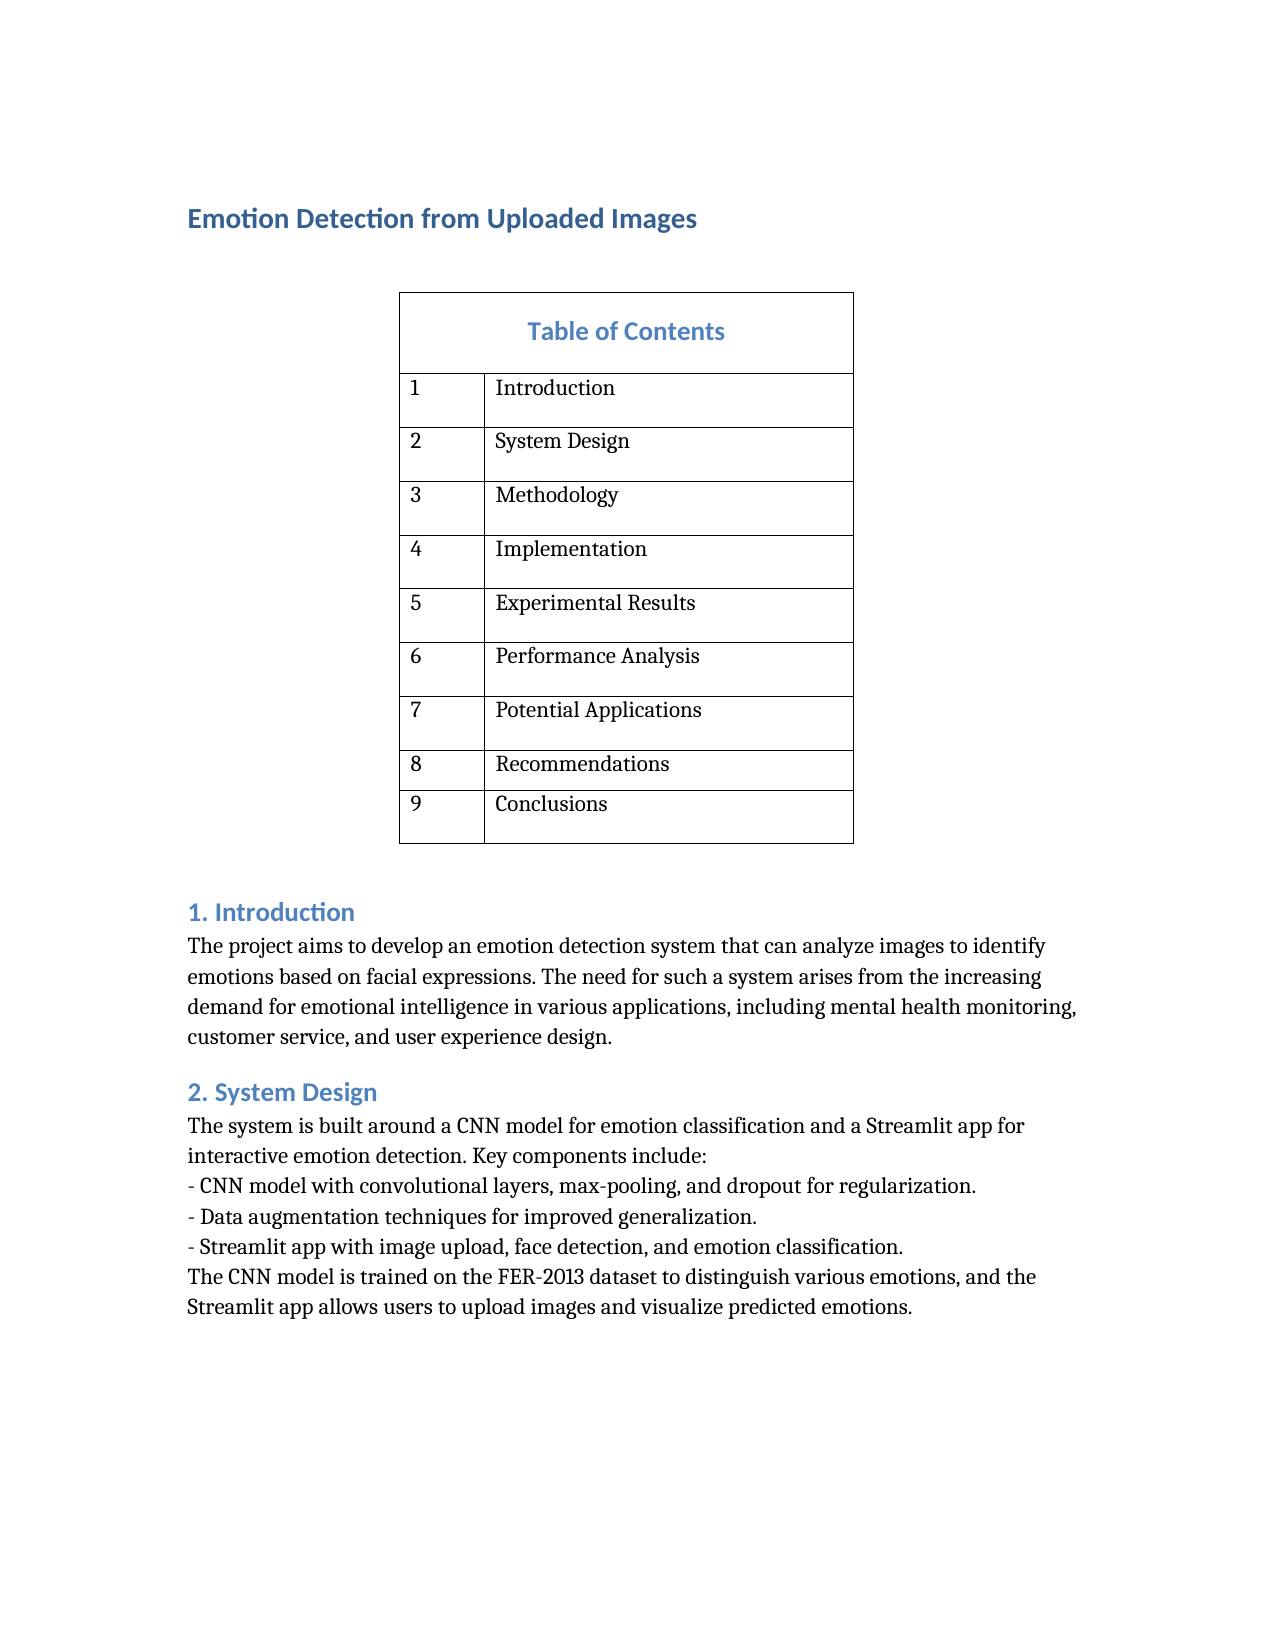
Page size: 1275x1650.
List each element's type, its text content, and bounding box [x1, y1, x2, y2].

table_cell 6 [400, 643, 484, 696]
table_cell Conclusions [485, 791, 853, 843]
text The project aims to develop an emotion detection system that can analyze images to identify emotions based on facial expressions. The need for such a system arises from the increasing demand for emotional intelligence in various applications, including mental health monitoring, customer service, and user experience design. [187, 933, 1087, 1050]
table_header Table of Contents [400, 293, 853, 373]
table_cell Methodology [485, 482, 853, 534]
table_cell 7 [400, 697, 484, 749]
table_cell Implementation [485, 536, 853, 588]
table_cell Experimental Results [485, 589, 853, 642]
subtitle Emotion Detection from Uploaded Images [187, 200, 1087, 236]
table_cell 4 [400, 536, 484, 588]
table_cell Potential Applications [485, 697, 853, 749]
table_cell System Design [485, 428, 853, 481]
table_cell 8 [400, 751, 484, 789]
subtitle 2. System Design [187, 1075, 1087, 1108]
table_cell 3 [400, 482, 484, 534]
table_cell Introduction [485, 374, 853, 427]
subtitle 1. Introduction [187, 895, 1087, 928]
table_cell 9 [400, 791, 484, 843]
table_cell 5 [400, 589, 484, 642]
table_cell Performance Analysis [485, 643, 853, 696]
text The system is built around a CNN model for emotion classification and a Streamlit app for interactive emotion detection. Key components include: - CNN model with convolutional layers, max-pooling, and dropout for regularization. - Data augmentation techniques for improved generalization. - Streamlit app with image upload, face detection, and emotion classification. The CNN model is trained on the FER-2013 dataset to distinguish various emotions, and the Streamlit app allows users to upload images and visualize predicted emotions. [187, 1113, 1087, 1321]
table_cell 2 [400, 428, 484, 481]
table_cell 1 [400, 374, 484, 427]
table_cell Recommendations [485, 751, 853, 789]
